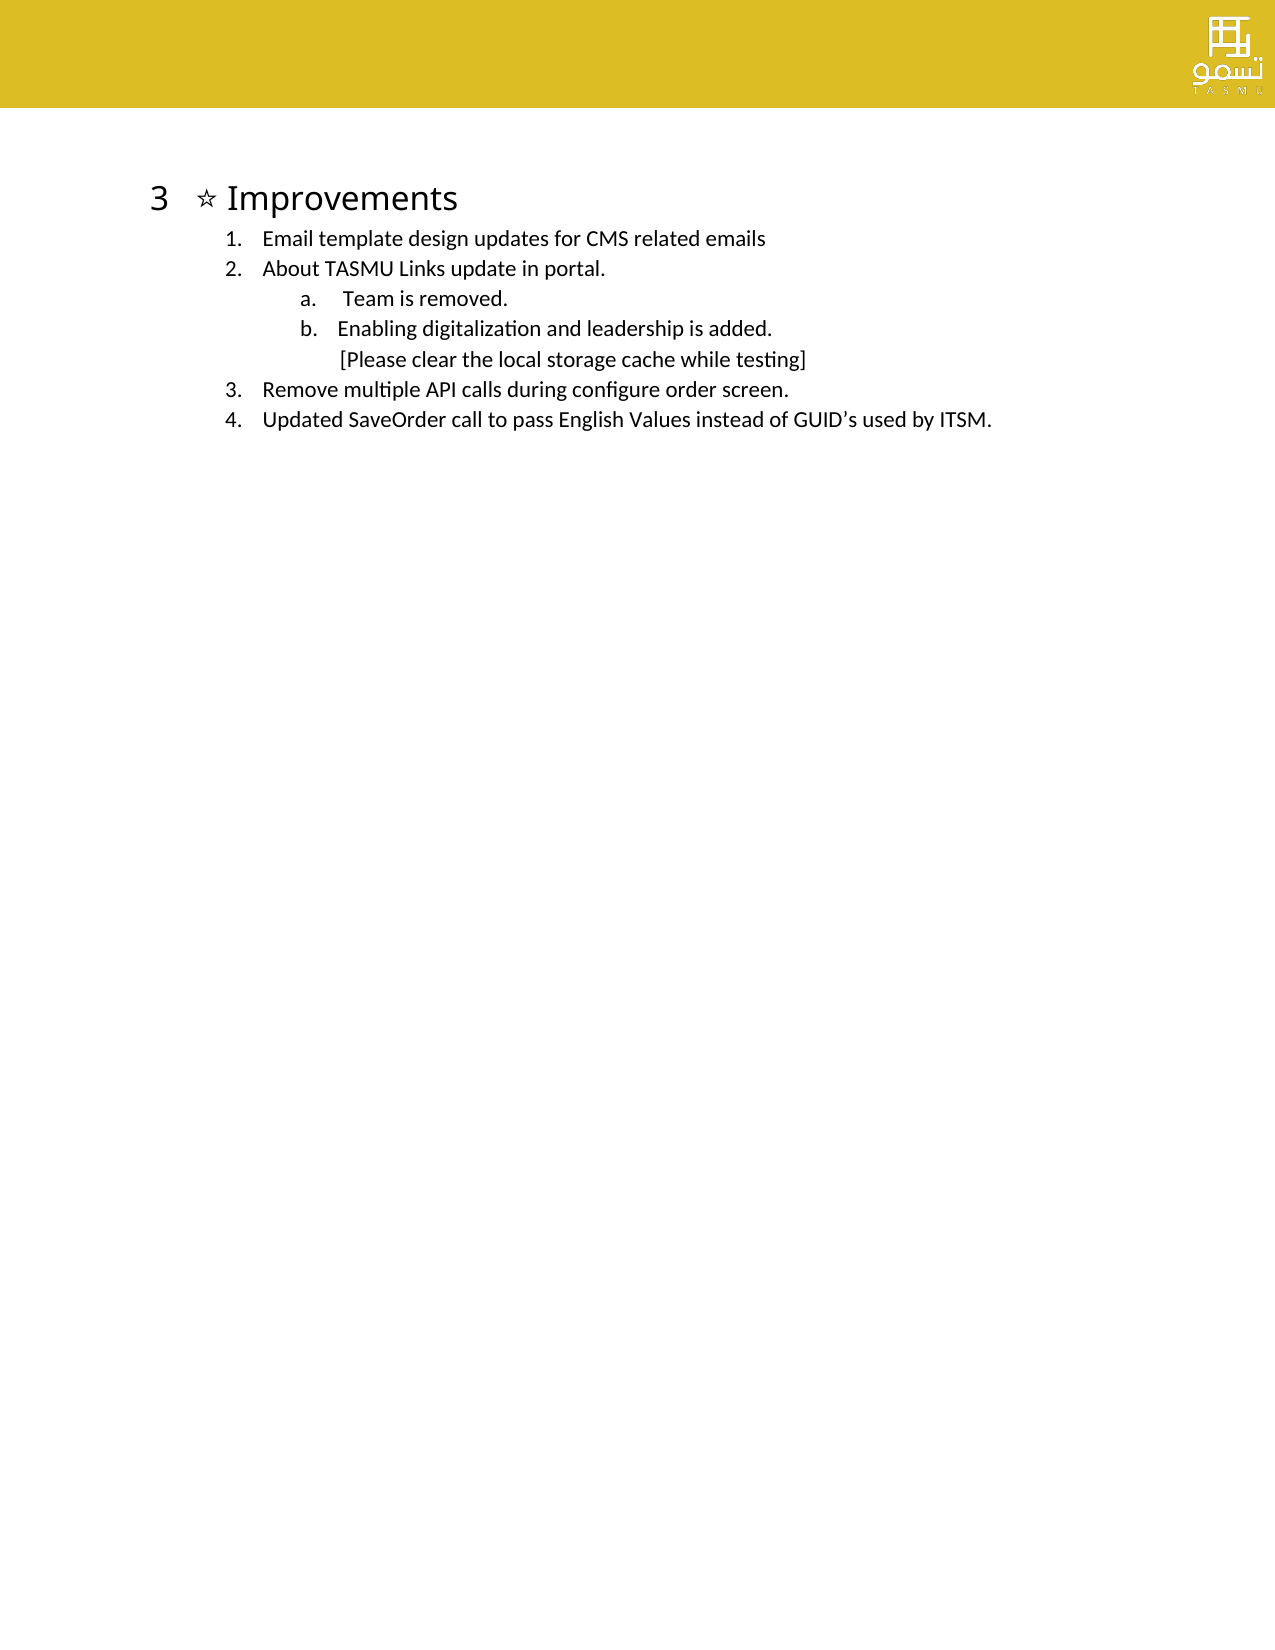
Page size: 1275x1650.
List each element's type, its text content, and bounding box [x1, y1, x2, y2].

list Remove multiple API calls during configure order screen. [225, 375, 1125, 403]
list Updated SaveOrder call to pass English Values instead of GUID’s used by ITSM. [225, 405, 1125, 433]
subtitle ⭐ Improvements [150, 175, 1125, 220]
list Team is removed. [300, 284, 1125, 312]
list [Please clear the local storage cache while testing] [262, 345, 1125, 373]
list Email template design updates for CMS related emails [225, 224, 1125, 252]
list About TASMU Links update in portal. [225, 254, 1125, 282]
list Enabling digitalization and leadership is added. [300, 314, 1125, 343]
picture [1192, 12, 1263, 100]
